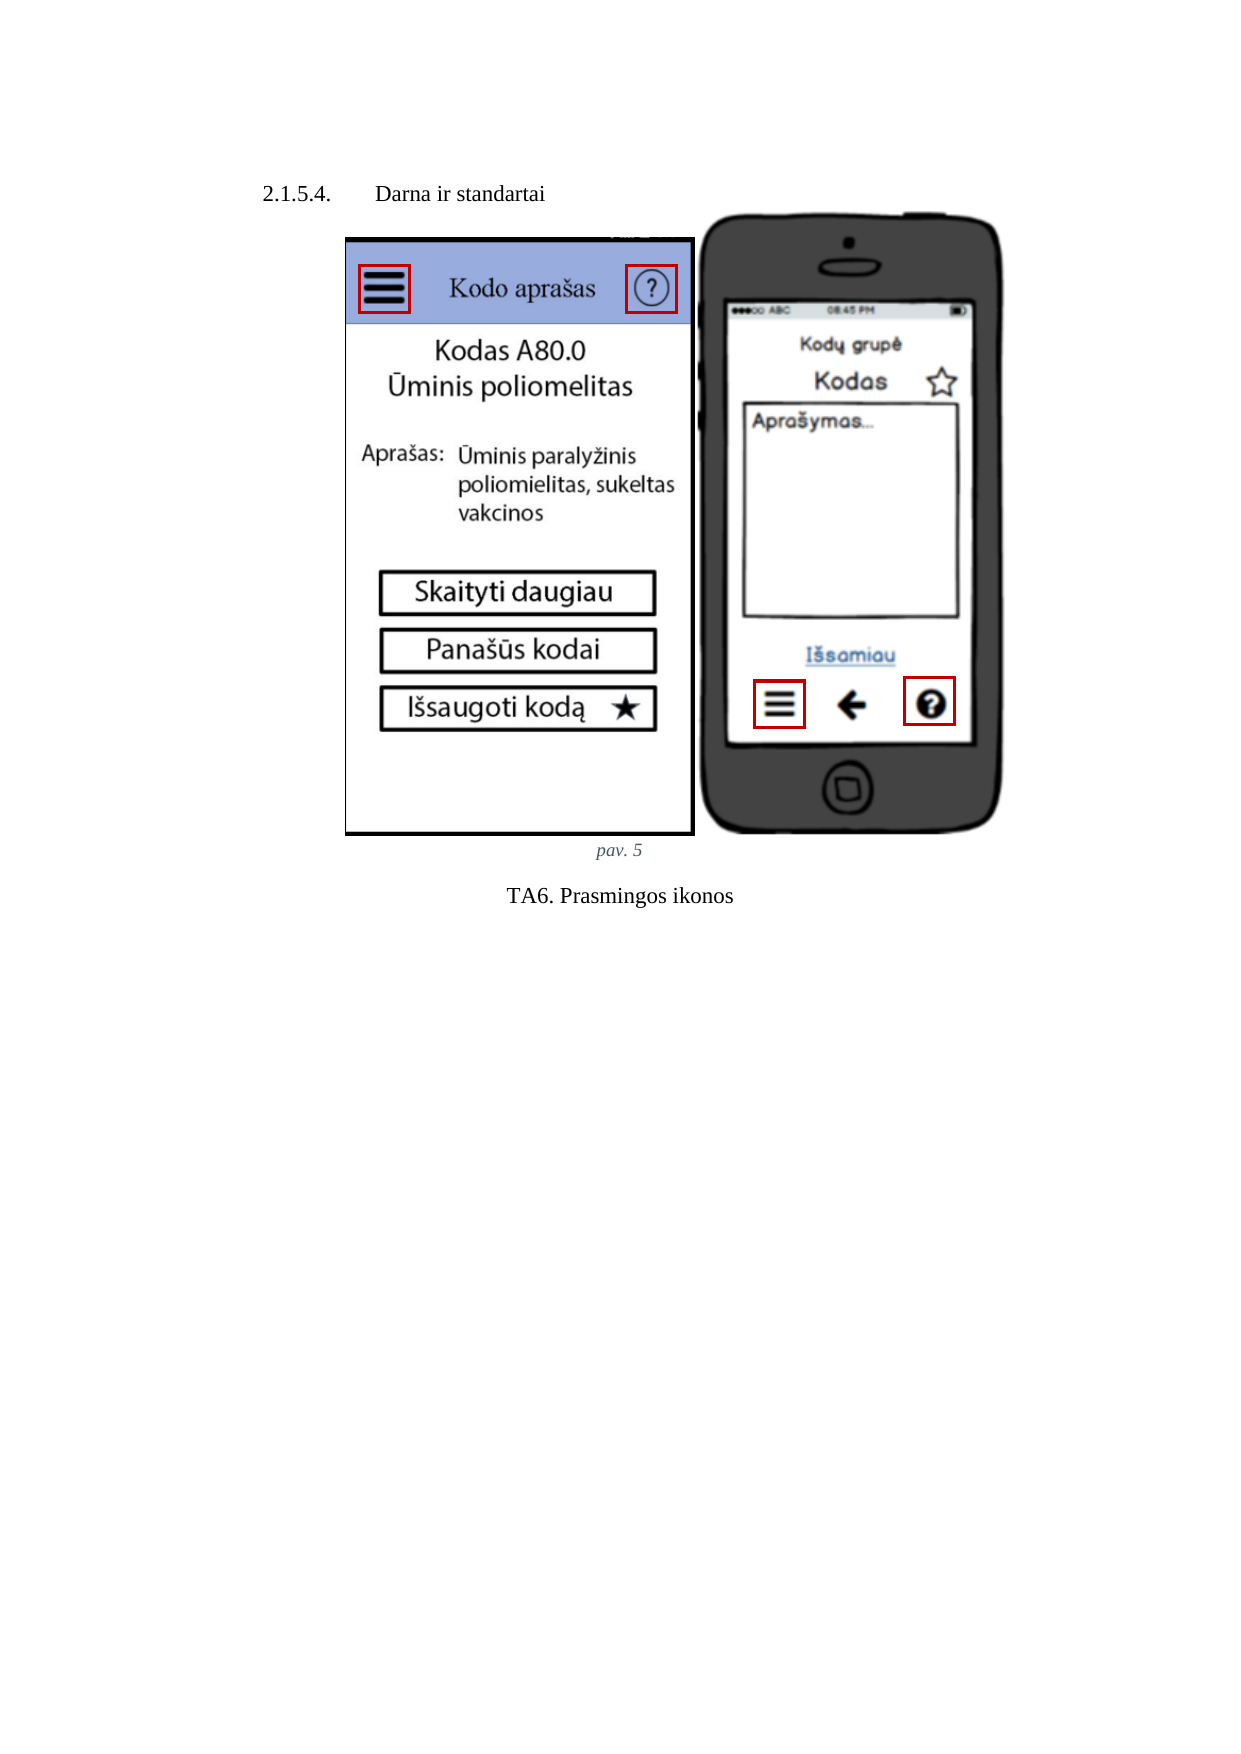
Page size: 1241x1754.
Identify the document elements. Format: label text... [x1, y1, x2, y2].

list Darna ir standartai [262, 180, 1090, 207]
picture [345, 210, 1008, 836]
text TA6. Prasmingos ikonos [150, 882, 1090, 908]
text pav. 5 [150, 839, 1090, 861]
